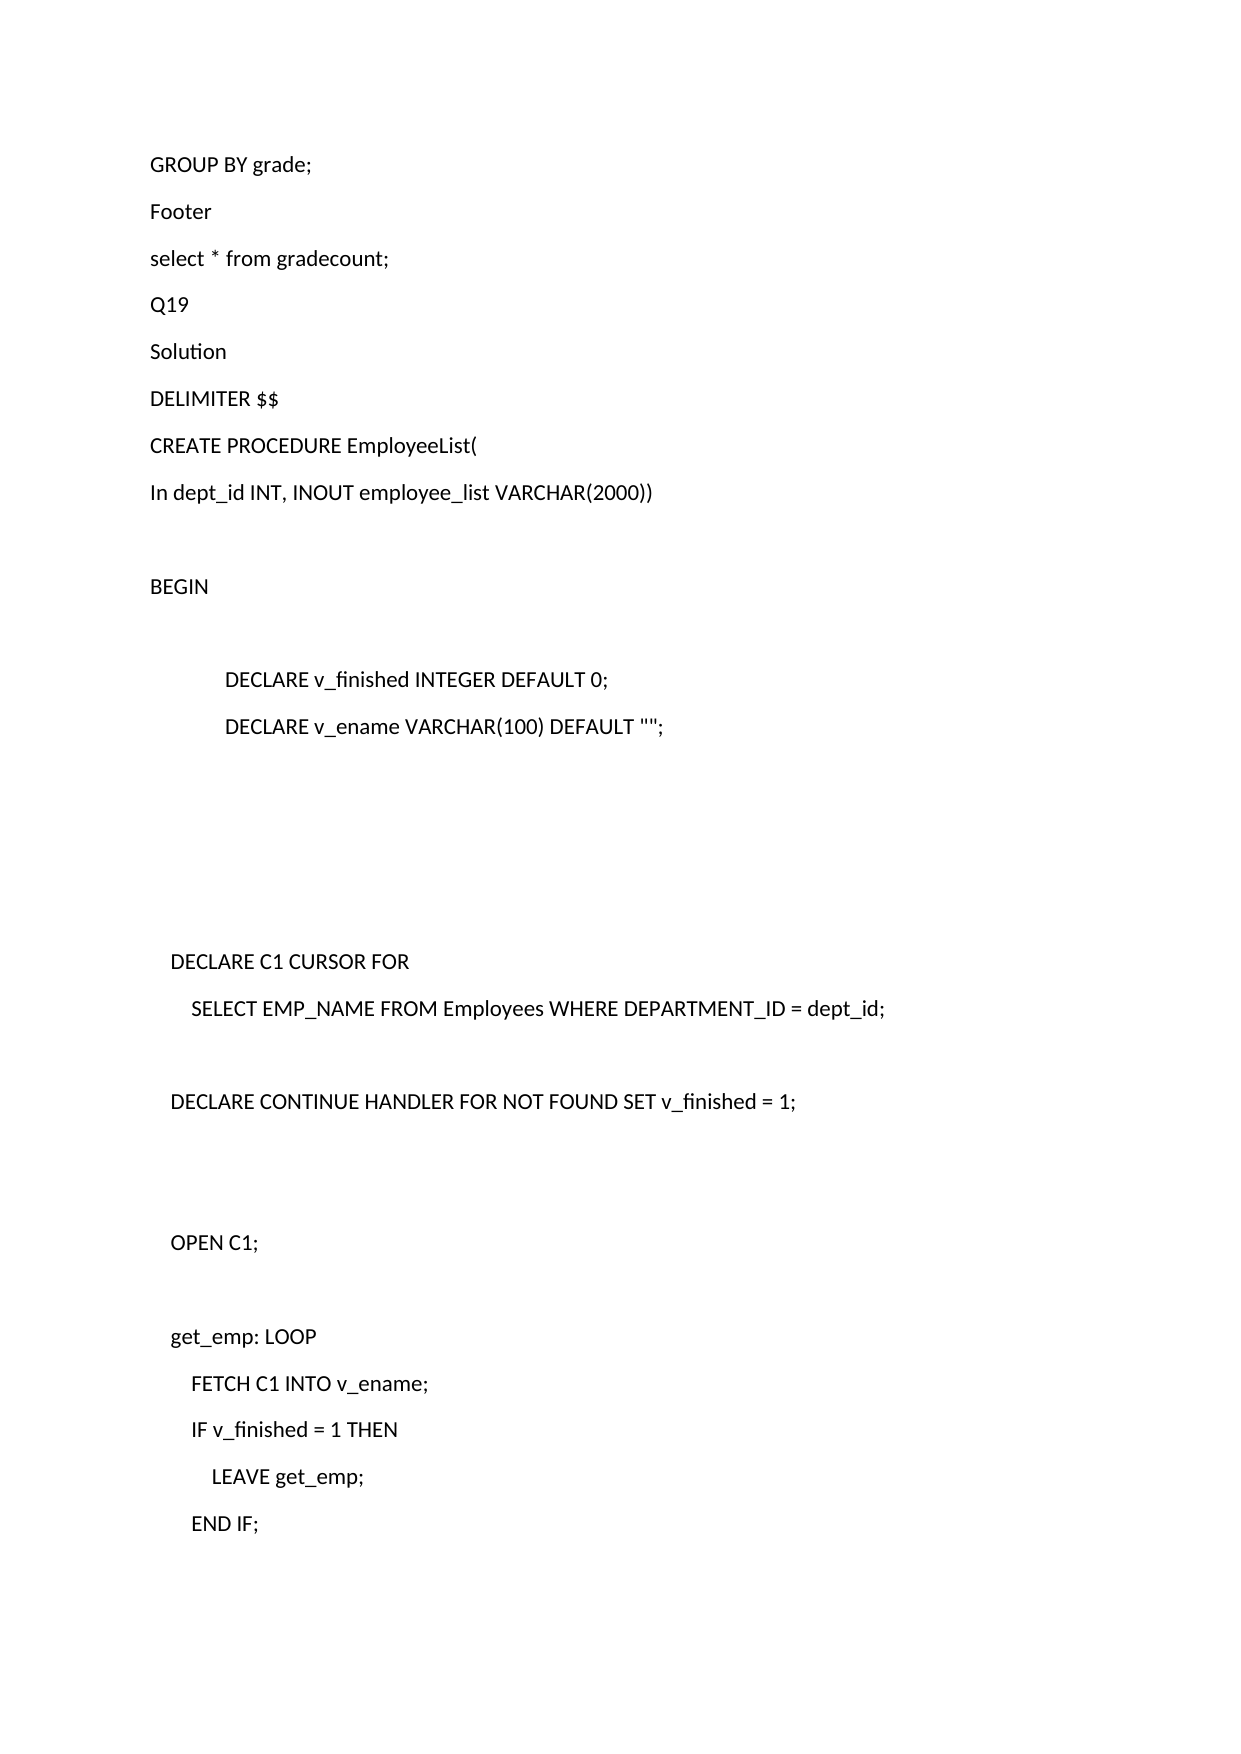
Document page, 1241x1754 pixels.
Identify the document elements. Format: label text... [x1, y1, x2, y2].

text FETCH C1 INTO v_ename; [150, 1369, 1090, 1397]
text DECLARE C1 CURSOR FOR [150, 947, 1090, 975]
text Q19 [150, 291, 1090, 319]
text CREATE PROCEDURE EmployeeList( [150, 431, 1090, 459]
text Footer [150, 197, 1090, 225]
text OPEN C1; [150, 1228, 1090, 1256]
text select * from gradecount; [150, 244, 1090, 272]
text SELECT EMP_NAME FROM Employees WHERE DEPARTMENT_ID = dept_id; [150, 994, 1090, 1022]
text DECLARE v_finished INTEGER DEFAULT 0; [150, 666, 1090, 694]
text In dept_id INT, INOUT employee_list VARCHAR(2000)) [150, 478, 1090, 506]
text IF v_finished = 1 THEN [150, 1416, 1090, 1444]
text DELIMITER $$ [150, 384, 1090, 412]
text Solution [150, 337, 1090, 366]
text END IF; [150, 1509, 1090, 1537]
text get_emp: LOOP [150, 1322, 1090, 1350]
text LEAVE get_emp; [150, 1462, 1090, 1491]
text DECLARE CONTINUE HANDLER FOR NOT FOUND SET v_finished = 1; [150, 1087, 1090, 1116]
text GROUP BY grade; [150, 150, 1090, 178]
text DECLARE v_ename VARCHAR(100) DEFAULT ""; [150, 712, 1090, 741]
text BEGIN [150, 572, 1090, 600]
